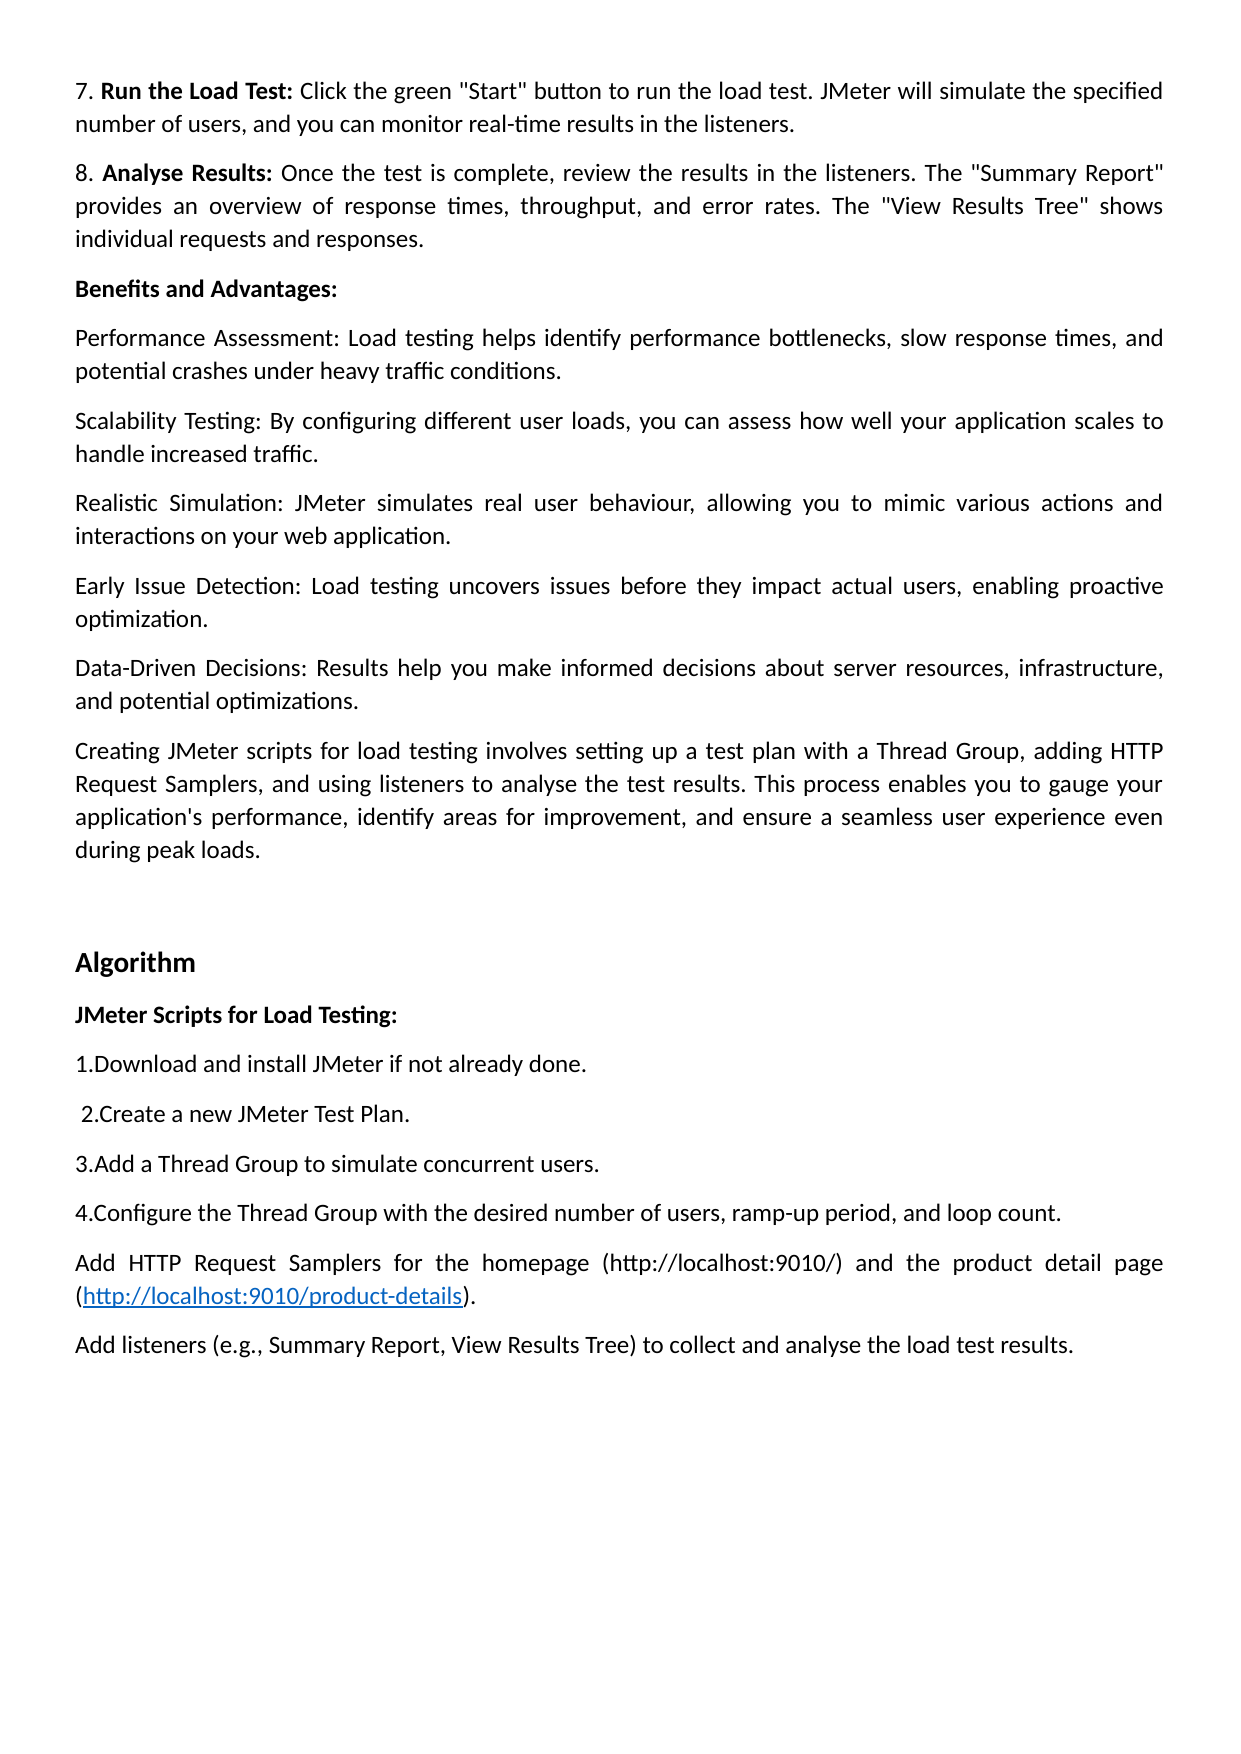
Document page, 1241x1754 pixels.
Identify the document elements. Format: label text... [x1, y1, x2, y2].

text 3.Add a Thread Group to simulate concurrent users. [75, 1148, 1165, 1178]
text Add listeners (e.g., Summary Report, View Results Tree) to collect and analyse the load test results. [75, 1329, 1165, 1360]
text Performance Assessment: Load testing helps identify performance bottlenecks, slow response times, and potential crashes under heavy traffic conditions. [75, 322, 1165, 386]
text Scalability Testing: By configuring different user loads, you can assess how well your application scales to handle increased traffic. [75, 405, 1165, 468]
text Creating JMeter scripts for load testing involves setting up a test plan with a Thread Group, adding HTTP Request Samplers, and using listeners to analyse the test results. This process enables you to gauge your application's performance, identify areas for improvement, and ensure a seamless user experience even during peak loads. [75, 735, 1165, 864]
text Early Issue Detection: Load testing uncovers issues before they impact actual users, enabling proactive optimization. [75, 570, 1165, 633]
text 7. Run the Load Test: Click the green "Start" button to run the load test. JMeter will simulate the specified number of users, and you can monitor real-time results in the listeners. [75, 75, 1165, 138]
text Realistic Simulation: JMeter simulates real user behaviour, allowing you to mimic various actions and interactions on your web application. [75, 487, 1165, 551]
text 1.Download and install JMeter if not already done. [75, 1049, 1165, 1079]
text 2.Create a new JMeter Test Plan. [75, 1098, 1165, 1129]
text Algorithm [75, 944, 1165, 979]
text JMeter Scripts for Load Testing: [75, 999, 1165, 1029]
text Data-Driven Decisions: Results help you make informed decisions about server resources, infrastructure, and potential optimizations. [75, 652, 1165, 716]
text Benefits and Advantages: [75, 273, 1165, 303]
text 4.Configure the Thread Group with the desired number of users, ramp-up period, and loop count. [75, 1197, 1165, 1228]
text 8. Analyse Results: Once the test is complete, review the results in the listeners. The "Summary Report" provides an overview of response times, throughput, and error rates. The "View Results Tree" shows individual requests and responses. [75, 157, 1165, 254]
text Add HTTP Request Samplers for the homepage (http://localhost:9010/) and the product detail page (http://localhost:9010/product-details). [75, 1247, 1165, 1310]
